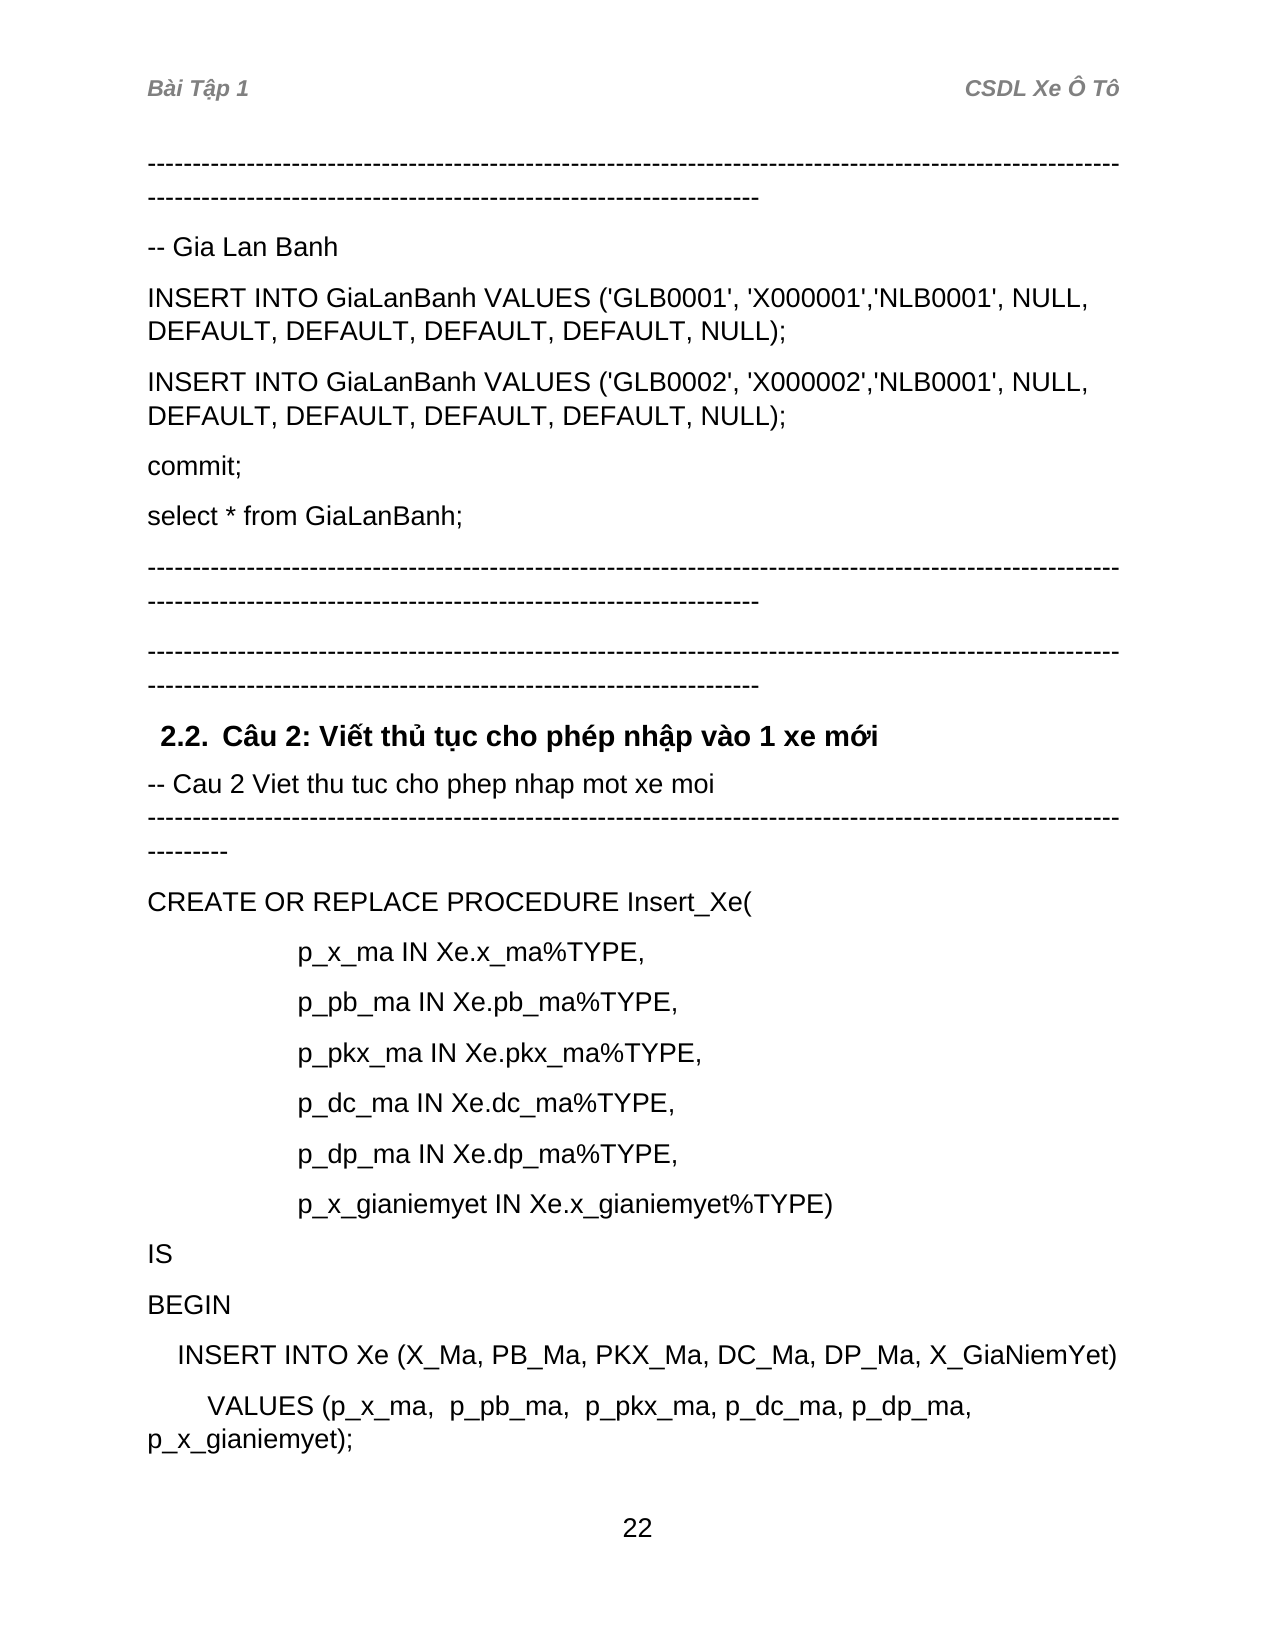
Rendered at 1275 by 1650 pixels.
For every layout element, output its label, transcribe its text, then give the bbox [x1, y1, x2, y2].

text p_dc_ma IN Xe.dc_ma%TYPE, [147, 1087, 1128, 1118]
text p_pkx_ma IN Xe.pkx_ma%TYPE, [147, 1037, 1128, 1068]
text CREATE OR REPLACE PROCEDURE Insert_Xe( [147, 886, 1128, 917]
text INSERT INTO Xe (X_Ma, PB_Ma, PKX_Ma, DC_Ma, DP_Ma, X_GiaNiemYet) [147, 1339, 1128, 1371]
text INSERT INTO GiaLanBanh VALUES ('GLB0001', 'X000001','NLB0001', NULL, DEFAULT, DEFAULT, DEFAULT, DEFAULT, NULL); [147, 282, 1128, 347]
text p_x_ma IN Xe.x_ma%TYPE, [147, 936, 1128, 967]
text select * from GiaLanBanh; [147, 500, 1128, 532]
text IS [147, 1238, 1128, 1270]
text -------------------------------------------------------------------------------------------------------------------------------------------------------------------------------- [147, 147, 1128, 212]
text p_pb_ma IN Xe.pb_ma%TYPE, [147, 986, 1128, 1018]
subtitle Câu 2: Viết thủ tục cho phép nhập vào 1 xe mới [184, 719, 1128, 753]
text p_x_gianiemyet IN Xe.x_gianiemyet%TYPE) [147, 1188, 1128, 1219]
text BEGIN [147, 1289, 1128, 1320]
text p_dp_ma IN Xe.dp_ma%TYPE, [147, 1138, 1128, 1169]
text -- Cau 2 Viet thu tuc cho phep nhap mot xe moi --------------------------------------------------------------------------------------------------------------------- [147, 768, 1128, 866]
text -------------------------------------------------------------------------------------------------------------------------------------------------------------------------------- [147, 551, 1128, 616]
text commit; [147, 450, 1128, 481]
text -------------------------------------------------------------------------------------------------------------------------------------------------------------------------------- [147, 635, 1128, 700]
text -- Gia Lan Banh [147, 231, 1128, 262]
text VALUES (p_x_ma, p_pb_ma, p_pkx_ma, p_dc_ma, p_dp_ma, p_x_gianiemyet); [147, 1390, 1128, 1455]
text INSERT INTO GiaLanBanh VALUES ('GLB0002', 'X000002','NLB0001', NULL, DEFAULT, DEFAULT, DEFAULT, DEFAULT, NULL); [147, 366, 1128, 431]
